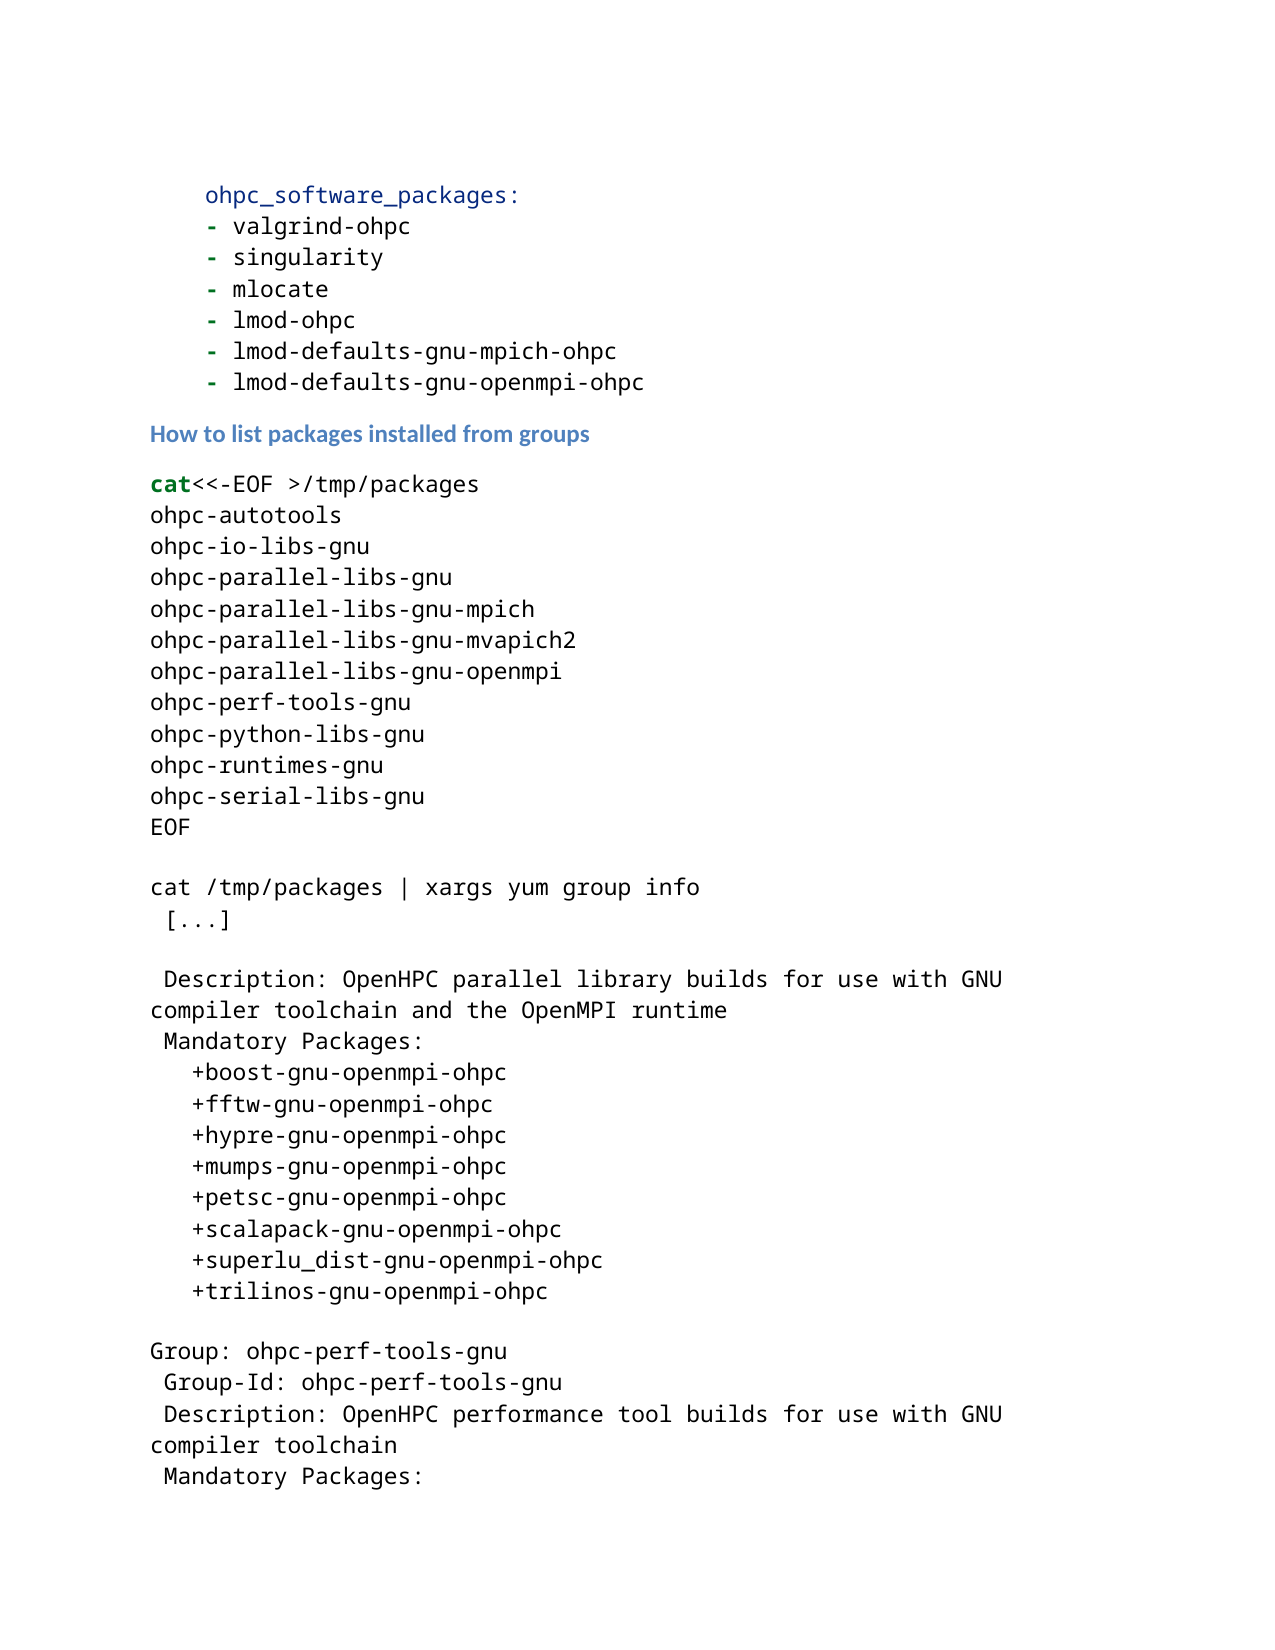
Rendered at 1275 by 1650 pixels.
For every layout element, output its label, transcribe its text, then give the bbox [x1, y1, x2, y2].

subtitle How to list packages installed from groups [150, 418, 1125, 449]
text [150, 468, 1125, 1491]
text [150, 150, 1125, 397]
